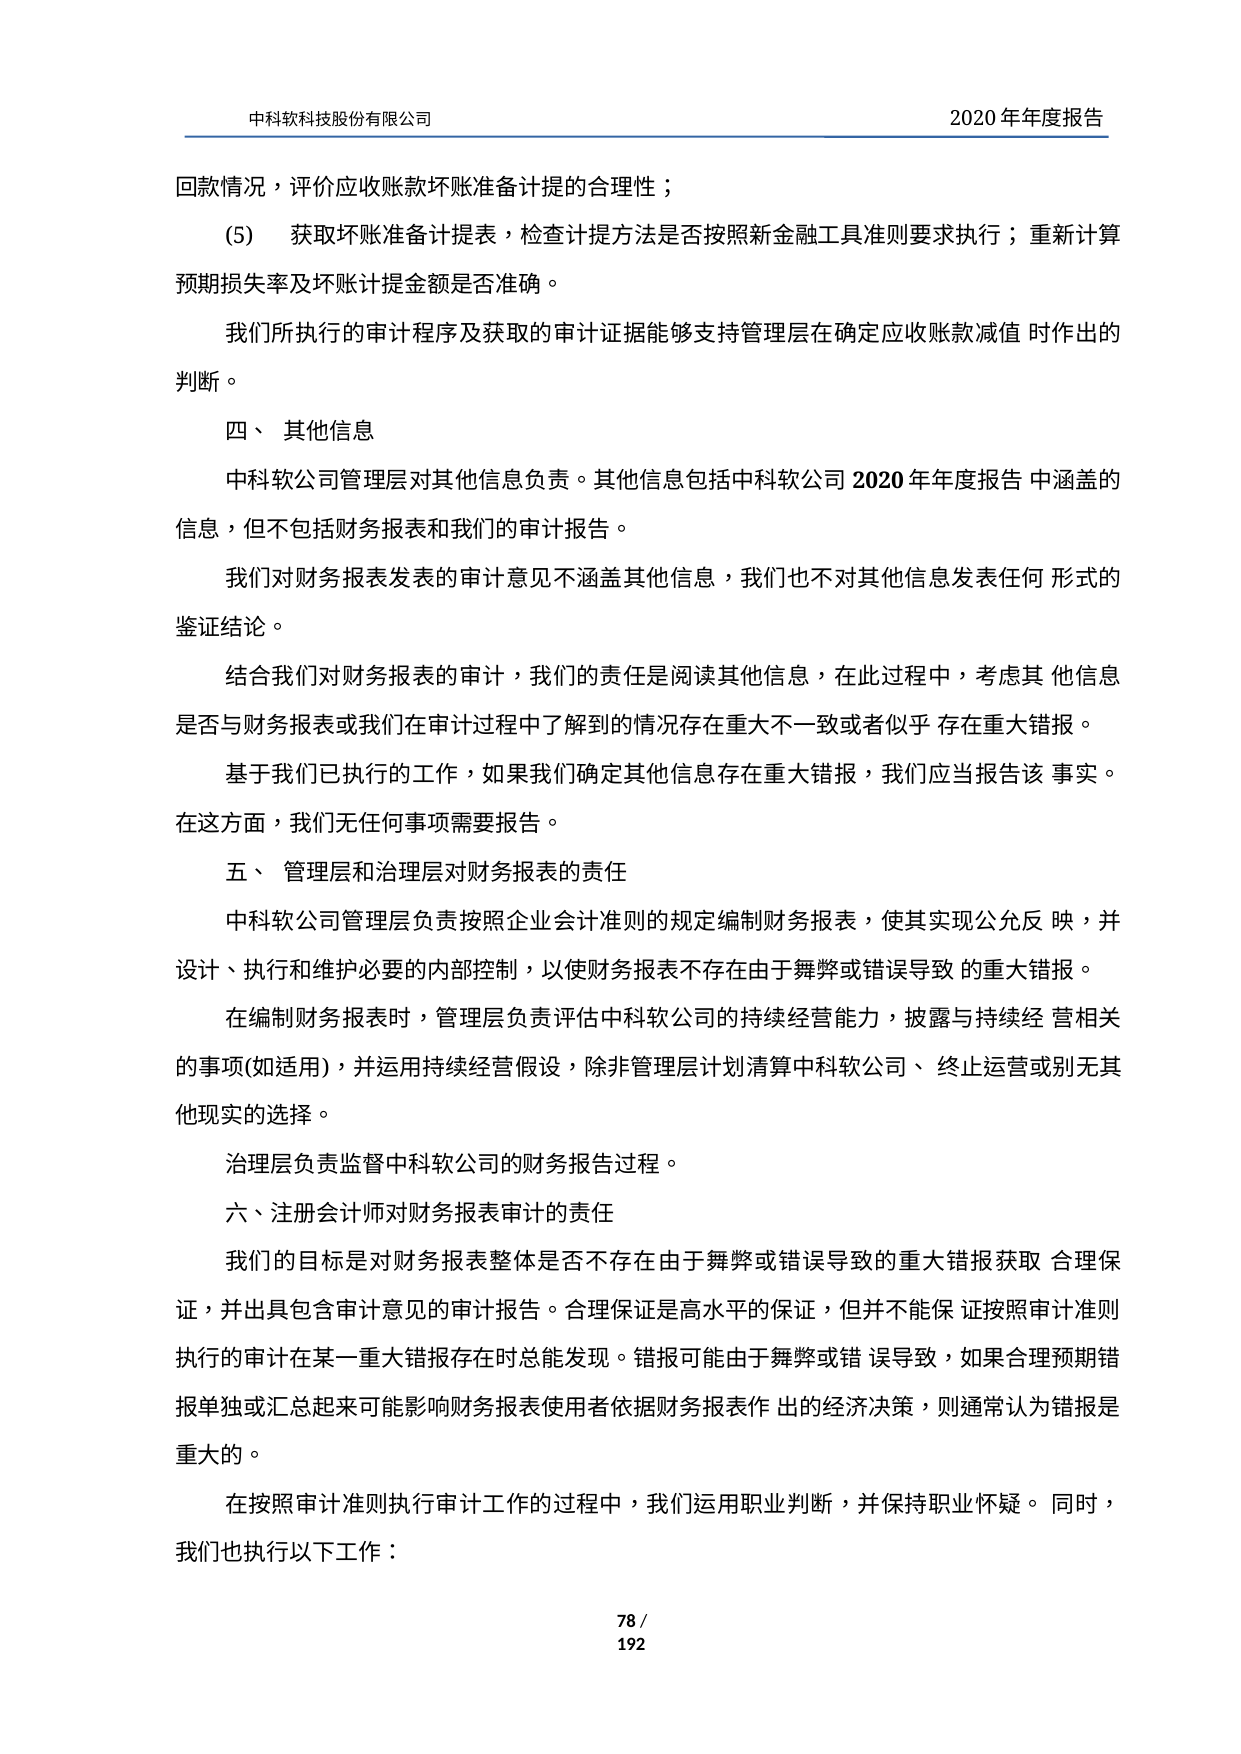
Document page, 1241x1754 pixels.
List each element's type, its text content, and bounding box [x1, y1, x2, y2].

text 中科软公司管理层负责按照企业会计准则的规定编制财务报表，使其实现公允反 映，并设计、执行和维护必要的内部控制，以使财务报表不存在由于舞弊或错误导致 的重大错报。 [175, 890, 1122, 988]
text 在编制财务报表时，管理层负责评估中科软公司的持续经营能力，披露与持续经 营相关的事项(如适用)，并运用持续经营假设，除非管理层计划清算中科软公司、 终止运营或别无其他现实的选择。 [175, 988, 1122, 1134]
text 六、注册会计师对财务报表审计的责任 [175, 1182, 1122, 1231]
text 五、 管理层和治理层对财务报表的责任 [175, 841, 1122, 890]
text 治理层负责监督中科软公司的财务报告过程。 [175, 1134, 1122, 1182]
text 我们所执行的审计程序及获取的审计证据能够支持管理层在确定应收账款减值 时作出的判断。 [175, 303, 1122, 401]
text 我们的目标是对财务报表整体是否不存在由于舞弊或错误导致的重大错报获取 合理保证，并出具包含审计意见的审计报告。合理保证是高水平的保证，但并不能保 证按照审计准则执行的审计在某一重大错报存在时总能发现。错报可能由于舞弊或错 误导致，如果合理预期错报单独或汇总起来可能影响财务报表使用者依据财务报表作 出的经济决策，则通常认为错报是重大的。 [175, 1231, 1122, 1473]
text 中科软公司管理层对其他信息负责。其他信息包括中科软公司2020年年度报告 中涵盖的信息，但不包括财务报表和我们的审计报告。 [175, 449, 1122, 547]
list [175, 156, 1122, 205]
text 在按照审计准则执行审计工作的过程中，我们运用职业判断，并保持职业怀疑。 同时，我们也执行以下工作： [175, 1473, 1122, 1571]
text 基于我们已执行的工作，如果我们确定其他信息存在重大错报，我们应当报告该 事实。在这方面，我们无任何事项需要报告。 [175, 743, 1122, 841]
text 我们对财务报表发表的审计意见不涵盖其他信息，我们也不对其他信息发表任何 形式的鉴证结论。 [175, 547, 1122, 645]
text 结合我们对财务报表的审计，我们的责任是阅读其他信息，在此过程中，考虑其 他信息是否与财务报表或我们在审计过程中了解到的情况存在重大不一致或者似乎 存在重大错报。 [175, 645, 1122, 743]
text 四、 其他信息 [175, 401, 1122, 449]
list 获取坏账准备计提表，检查计提方法是否按照新金融工具准则要求执行； 重新计算预期损失率及坏账计提金额是否准确。 [175, 205, 1122, 303]
